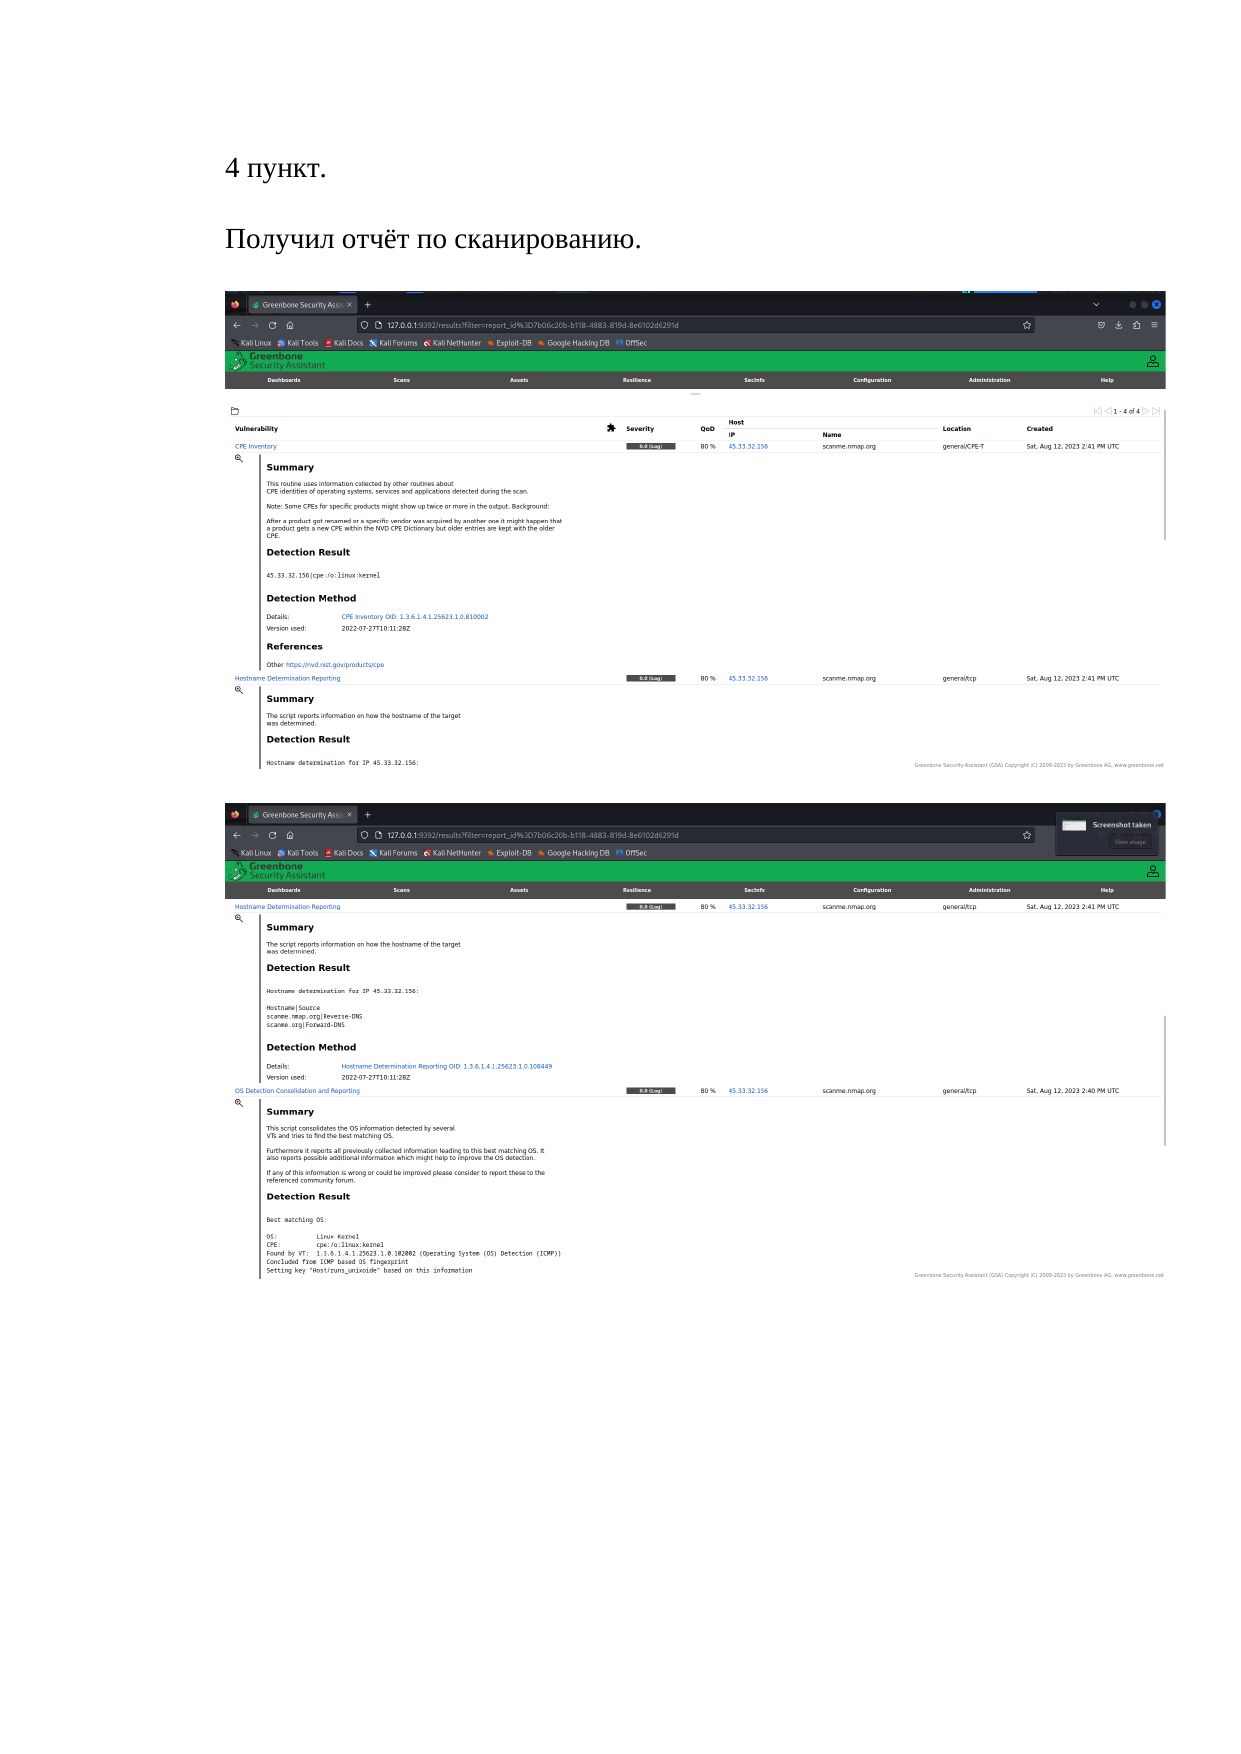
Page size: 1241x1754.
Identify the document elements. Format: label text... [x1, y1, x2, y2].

picture [225, 291, 1166, 769]
picture [225, 803, 1166, 1279]
text Получил отчёт по сканированию. [225, 221, 1090, 254]
text 4 пункт. [225, 150, 1090, 183]
